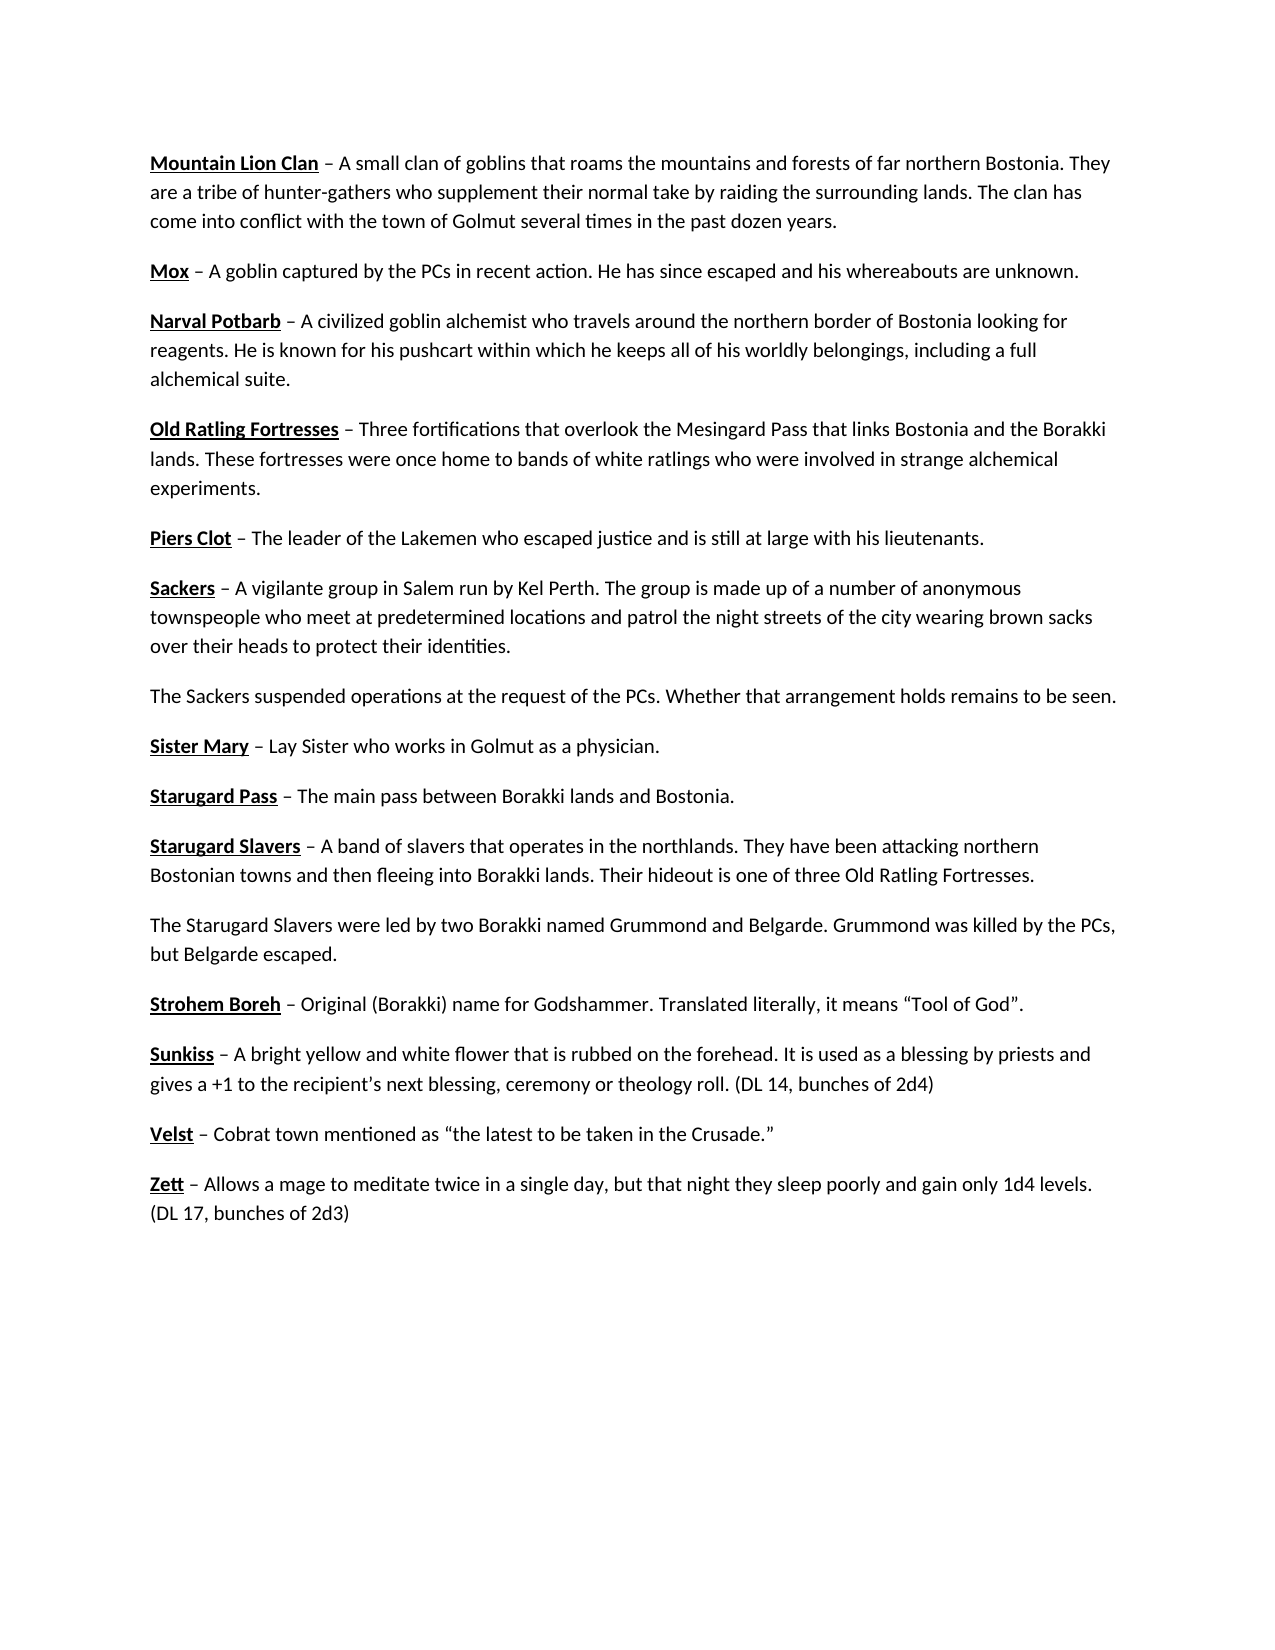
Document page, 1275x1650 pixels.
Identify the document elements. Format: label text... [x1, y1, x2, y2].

text The Sackers suspended operations at the request of the PCs. Whether that arrangement holds remains to be seen. [150, 683, 1125, 709]
text Narval Potbarb – A civilized goblin alchemist who travels around the northern border of Bostonia looking for reagents. He is known for his pushcart within which he keeps all of his worldly belongings, including a full alchemical suite. [150, 308, 1125, 392]
text Velst – Cobrat town mentioned as “the latest to be taken in the Crusade.” [150, 1121, 1125, 1146]
text Sackers – A vigilante group in Salem run by Kel Perth. The group is made up of a number of anonymous townspeople who meet at predetermined locations and patrol the night streets of the city wearing brown sacks over their heads to protect their identities. [150, 575, 1125, 659]
text Strohem Boreh – Original (Borakki) name for Godshammer. Translated literally, it means “Tool of God”. [150, 992, 1125, 1017]
text Sunkiss – A bright yellow and white flower that is rubbed on the forehead. It is used as a blessing by priests and gives a +1 to the recipient’s next blessing, ceremony or theology roll. (DL 14, bunches of 2d4) [150, 1042, 1125, 1096]
text Old Ratling Fortresses – Three fortifications that overlook the Mesingard Pass that links Bostonia and the Borakki lands. These fortresses were once home to bands of white ratlings who were involved in strange alchemical experiments. [150, 417, 1125, 500]
text Piers Clot – The leader of the Lakemen who escaped justice and is still at large with his lieutenants. [150, 525, 1125, 550]
text Mountain Lion Clan – A small clan of goblins that roams the mountains and forests of far northern Bostonia. They are a tribe of hunter-gathers who supplement their normal take by raiding the surrounding lands. The clan has come into conflict with the town of Golmut several times in the past dozen years. [150, 150, 1125, 234]
text Starugard Pass – The main pass between Borakki lands and Bostonia. [150, 783, 1125, 809]
text Starugard Slavers – A band of slavers that operates in the northlands. They have been attacking northern Bostonian towns and then fleeing into Borakki lands. Their hideout is one of three Old Ratling Fortresses. [150, 833, 1125, 888]
text Sister Mary – Lay Sister who works in Golmut as a physician. [150, 733, 1125, 759]
text Mox – A goblin captured by the PCs in recent action. He has since escaped and his whereabouts are unknown. [150, 258, 1125, 284]
text The Starugard Slavers were led by two Borakki named Grummond and Belgarde. Grummond was killed by the PCs, but Belgarde escaped. [150, 912, 1125, 967]
text Zett – Allows a mage to meditate twice in a single day, but that night they sleep poorly and gain only 1d4 levels. (DL 17, bunches of 2d3) [150, 1171, 1125, 1225]
